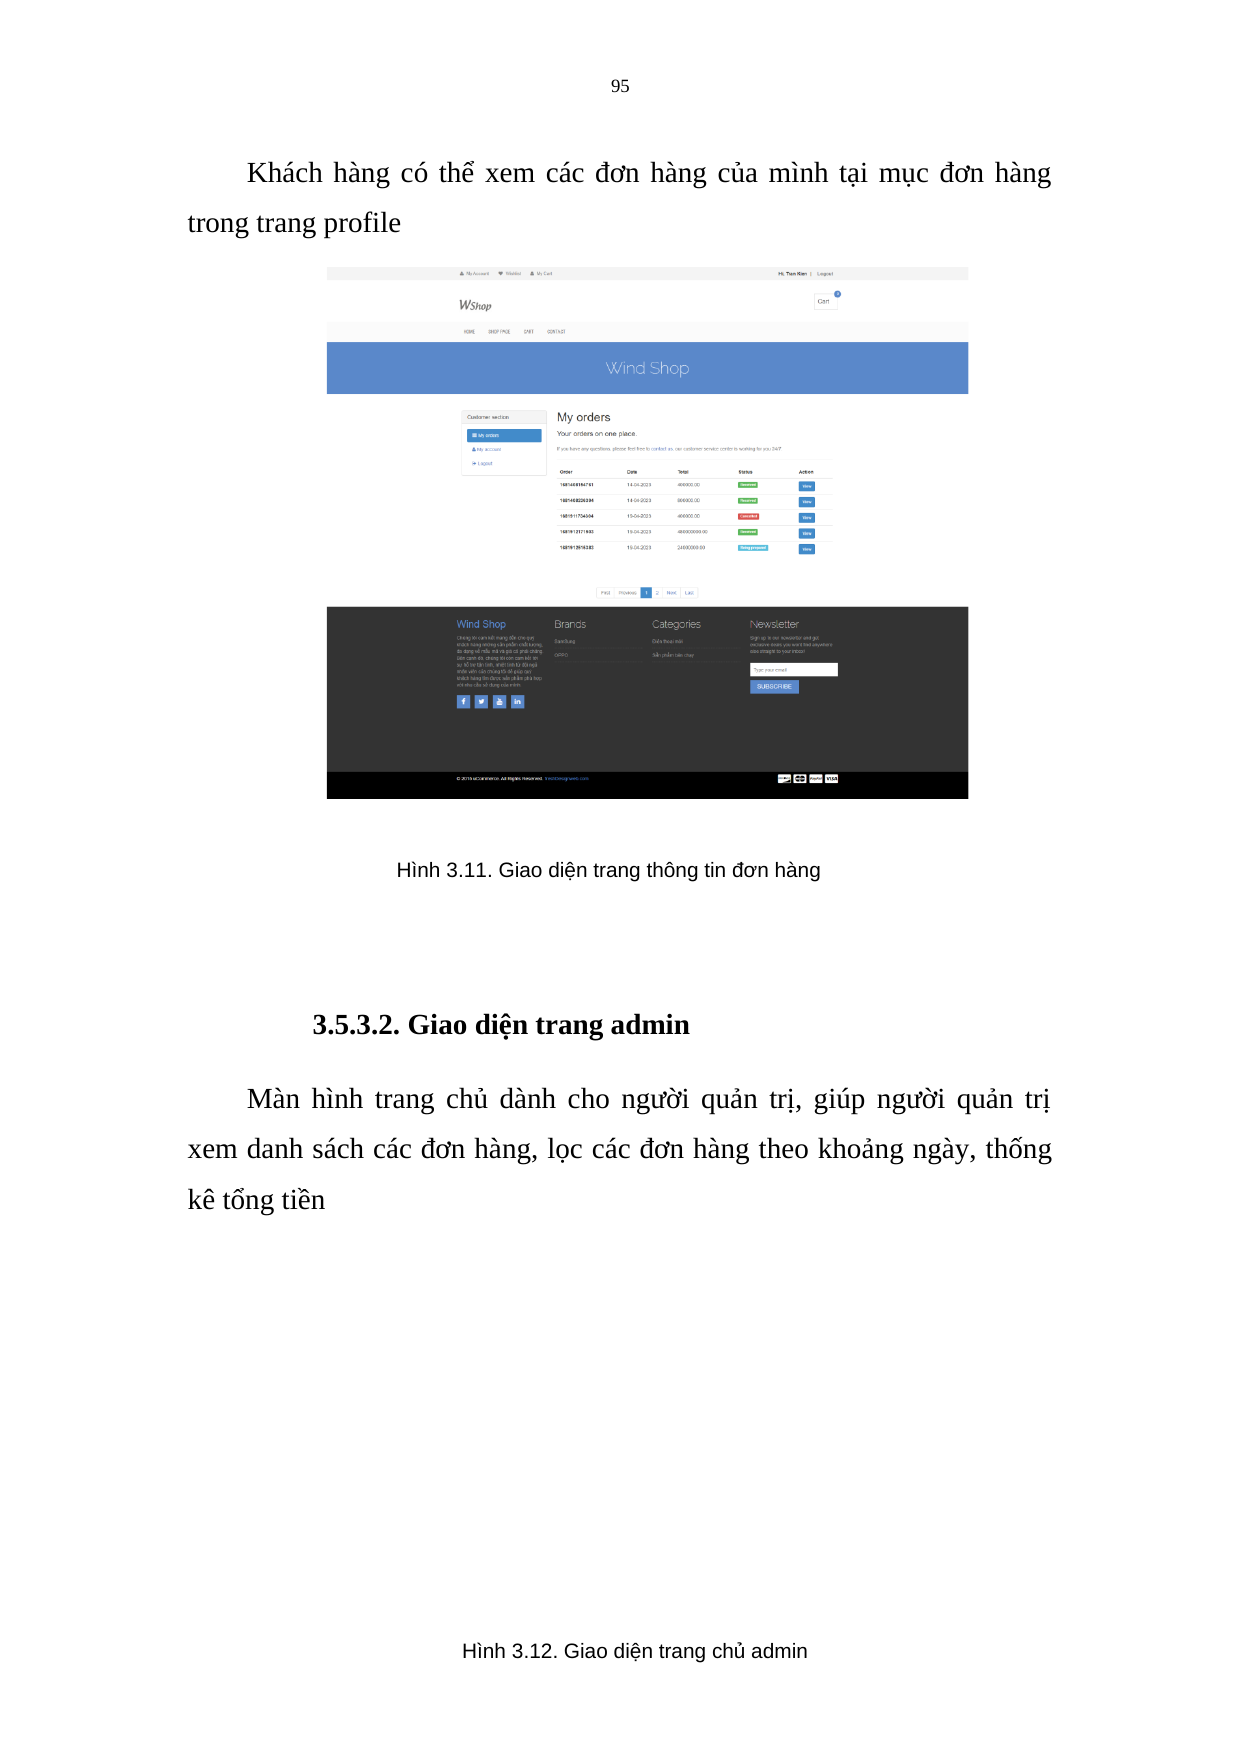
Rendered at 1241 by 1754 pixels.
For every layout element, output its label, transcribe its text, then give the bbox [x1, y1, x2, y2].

text Khách hàng có thể xem các đơn hàng của mình tại mục đơn hàng trong trang profile [187, 155, 1053, 239]
picture [326, 267, 973, 799]
subtitle Giao diện trang admin [312, 1007, 1053, 1041]
text Màn hình trang chủ dành cho người quản trị, giúp người quản trị xem danh sách các đơn hàng, lọc các đơn hàng theo khoảng ngày, thống kê tổng tiền [187, 1081, 1053, 1215]
